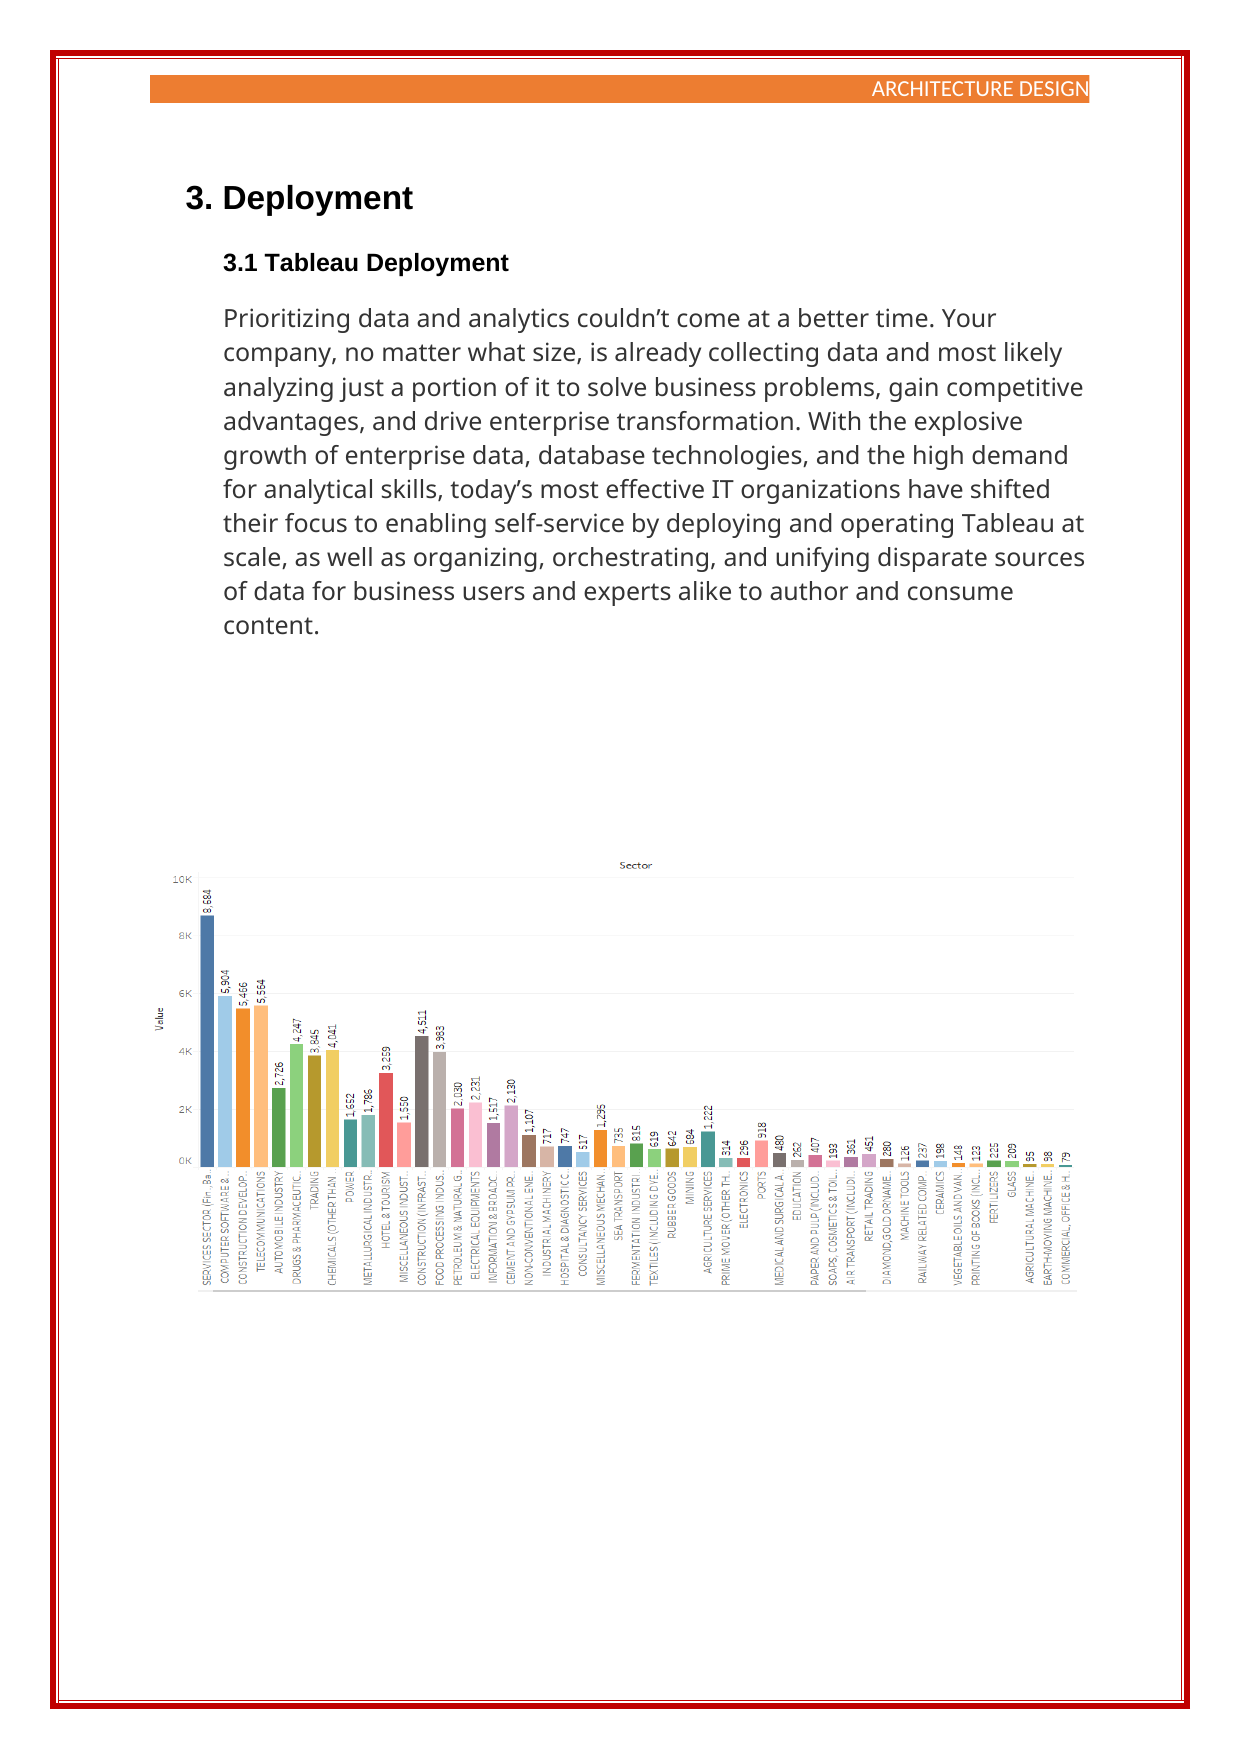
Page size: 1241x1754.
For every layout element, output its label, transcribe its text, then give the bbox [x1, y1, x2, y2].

picture [150, 860, 1079, 1292]
text ARCHITECTURE DESIGN [150, 74, 1089, 102]
text 3. Deployment [185, 178, 1090, 217]
text 3.1 Tableau Deployment [223, 248, 1090, 277]
text Prioritizing data and analytics couldn’t come at a better time. Your company, no matter what size, is already collecting data and most likely analyzing just a portion of it to solve business problems, gain competitive advantages, and drive enterprise transformation. With the explosive growth of enterprise data, database technologies, and the high demand for analytical skills, today’s most effective IT organizations have shifted their focus to enabling self-service by deploying and operating Tableau at scale, as well as organizing, orchestrating, and unifying disparate sources of data for business users and experts alike to author and consume content. [223, 301, 1090, 642]
